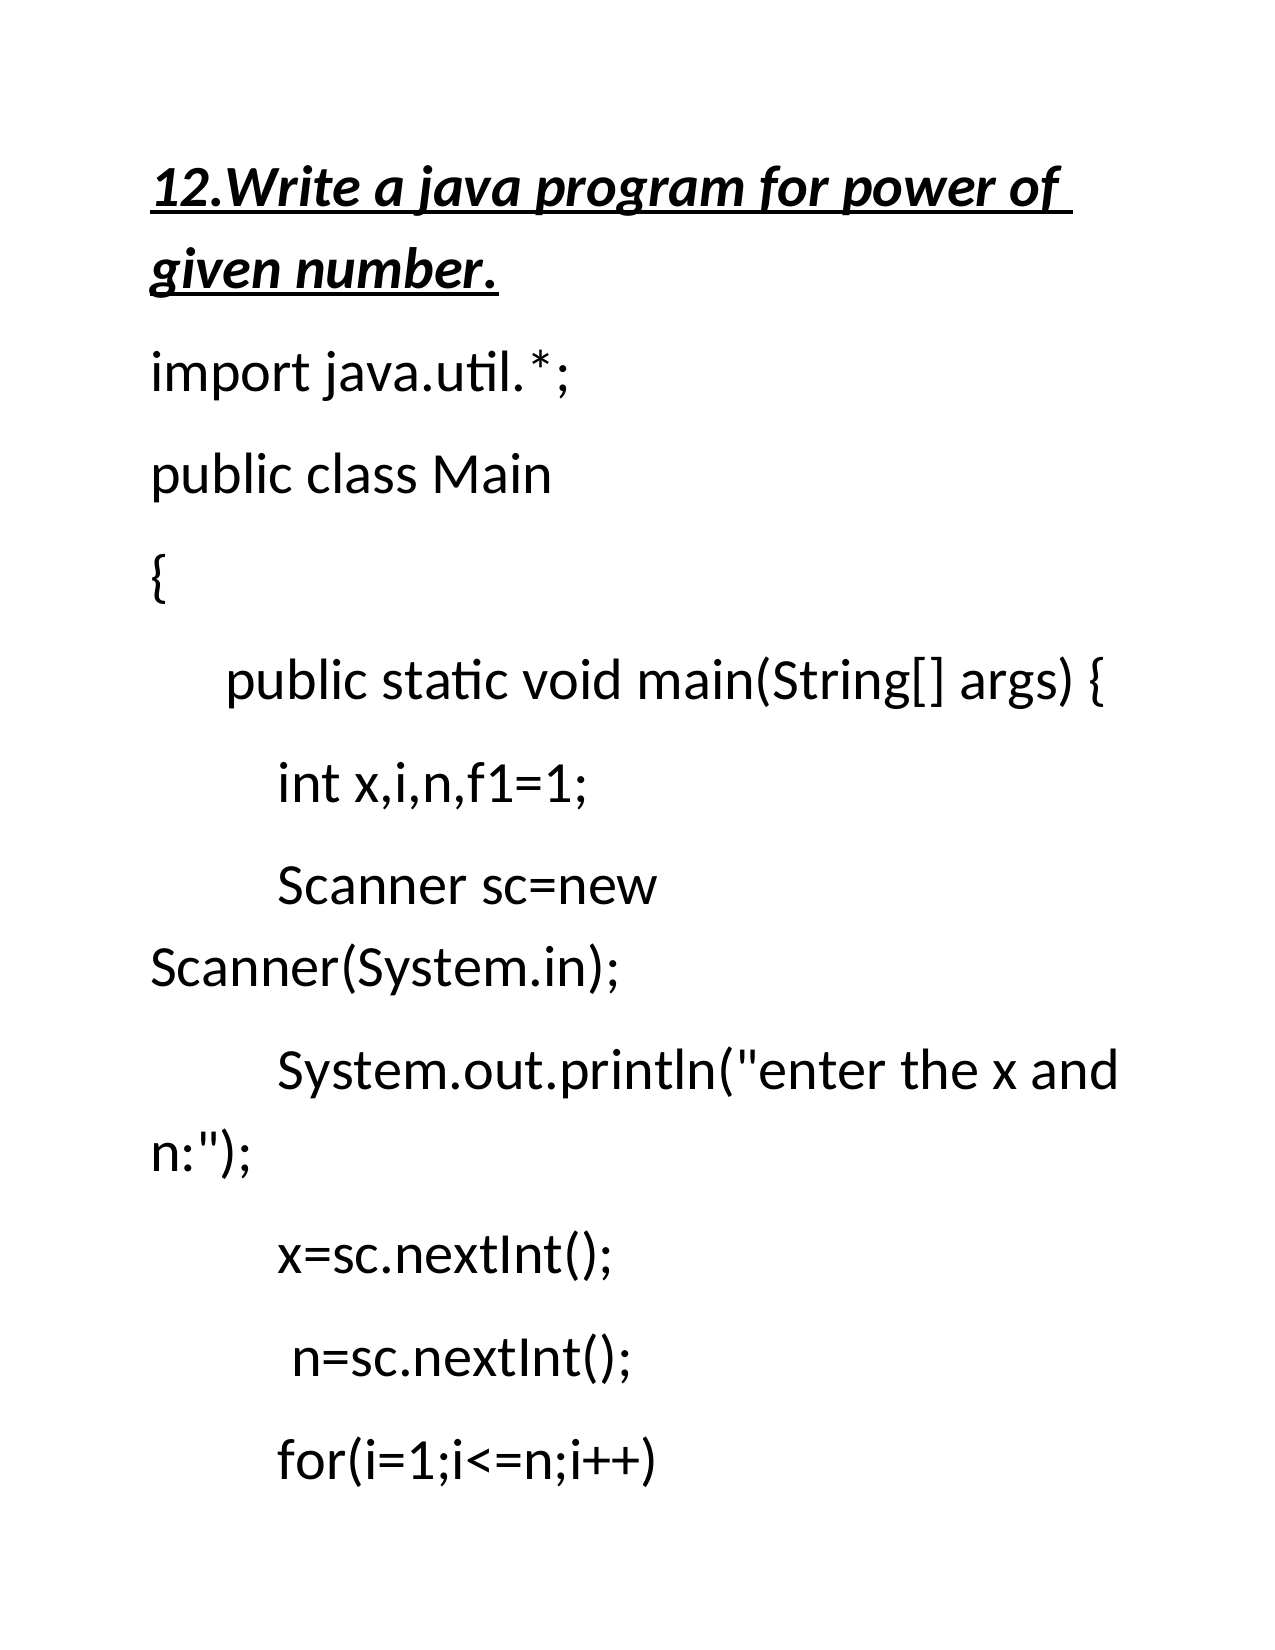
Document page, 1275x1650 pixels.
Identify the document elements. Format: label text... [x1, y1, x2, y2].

text n=sc.nextInt(); [150, 1320, 1125, 1391]
text x=sc.nextInt(); [150, 1217, 1125, 1288]
text 12.Write a java program for power of given number. [150, 150, 1125, 303]
text public static void main(String[] args) { [150, 643, 1125, 714]
text for(i=1;i<=n;i++) [150, 1423, 1125, 1494]
text System.out.println("enter the x and n:"); [150, 1033, 1125, 1186]
text import java.util.*; [150, 334, 1125, 406]
text int x,i,n,f1=1; [150, 745, 1125, 817]
text public class Main [150, 437, 1125, 508]
text Scanner sc=new Scanner(System.in); [150, 848, 1125, 1001]
text { [150, 540, 1125, 611]
